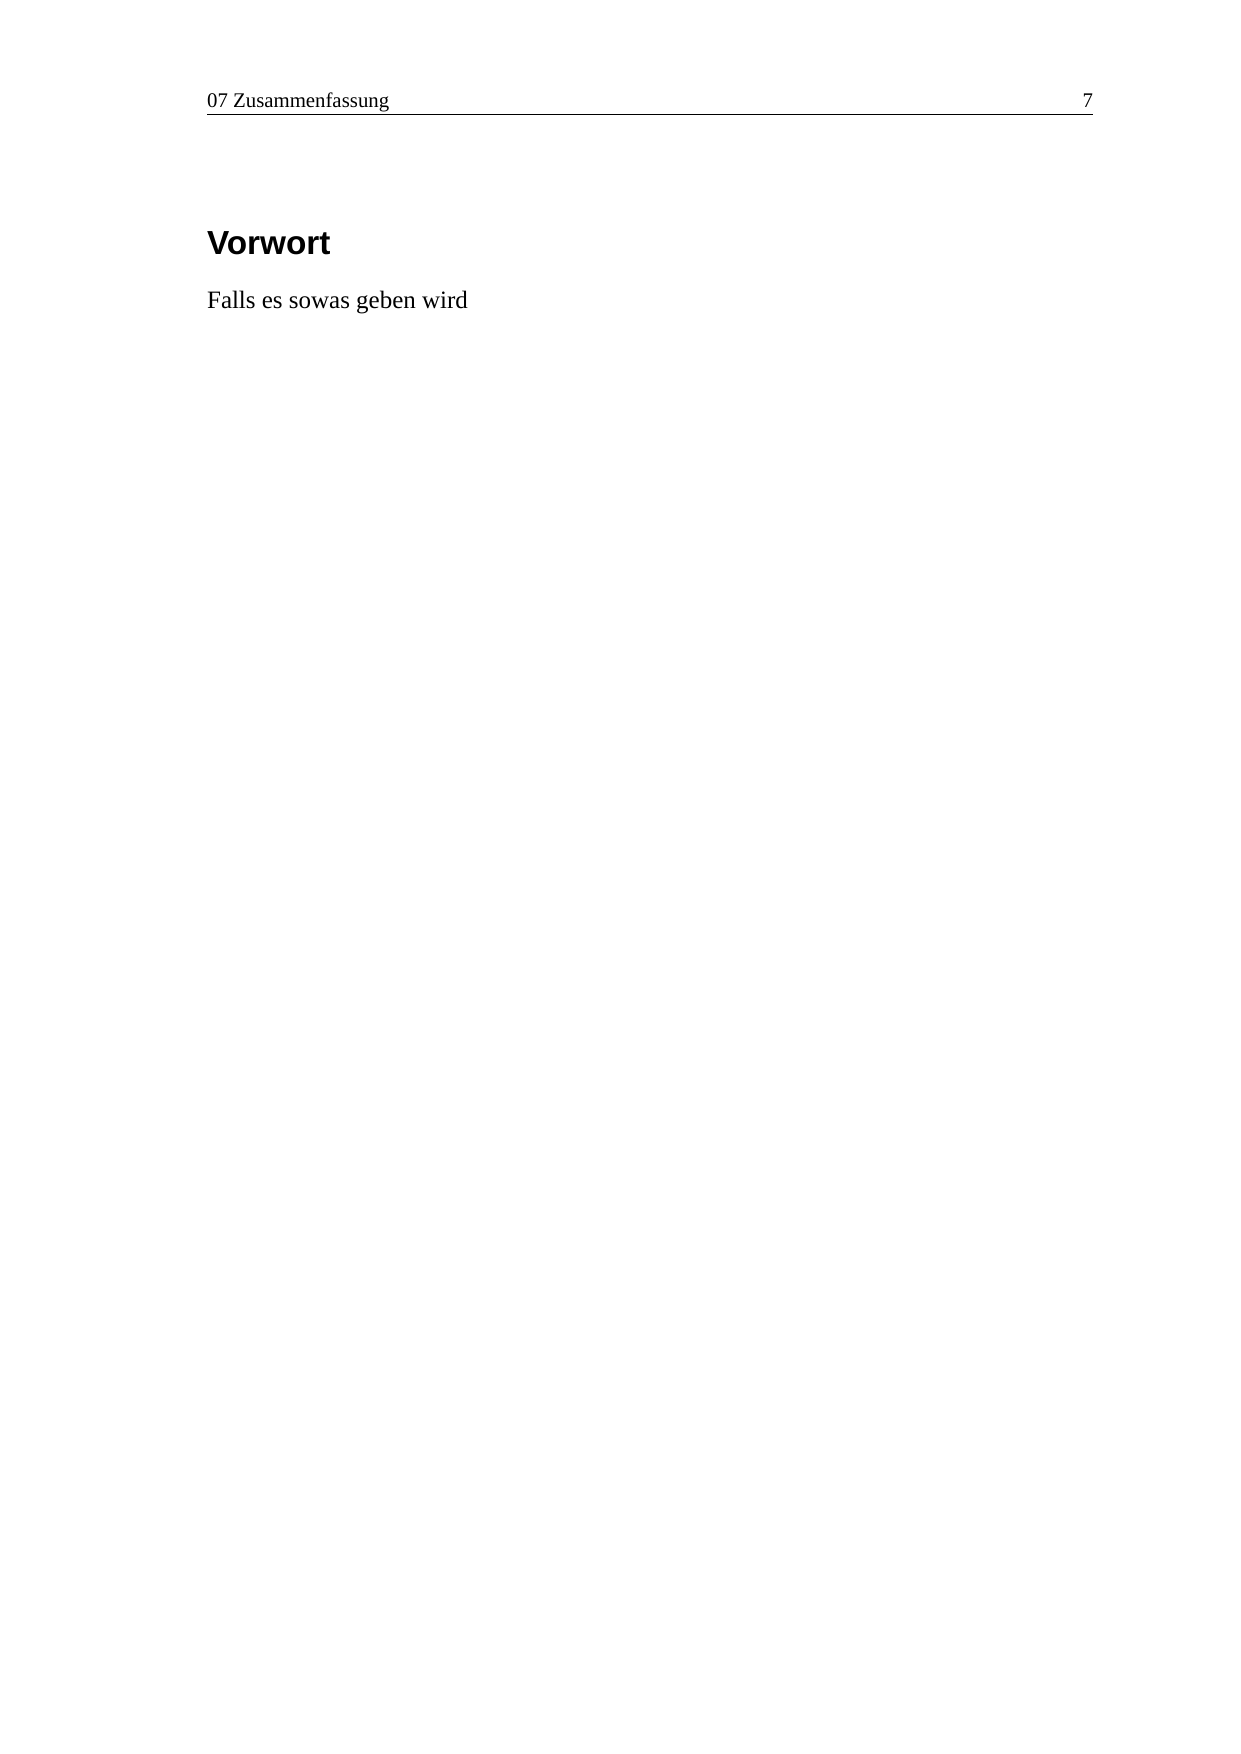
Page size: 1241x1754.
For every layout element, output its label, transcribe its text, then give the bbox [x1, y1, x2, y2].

text Falls es sowas geben wird [207, 285, 1093, 314]
subtitle Vorwort [207, 223, 1093, 261]
